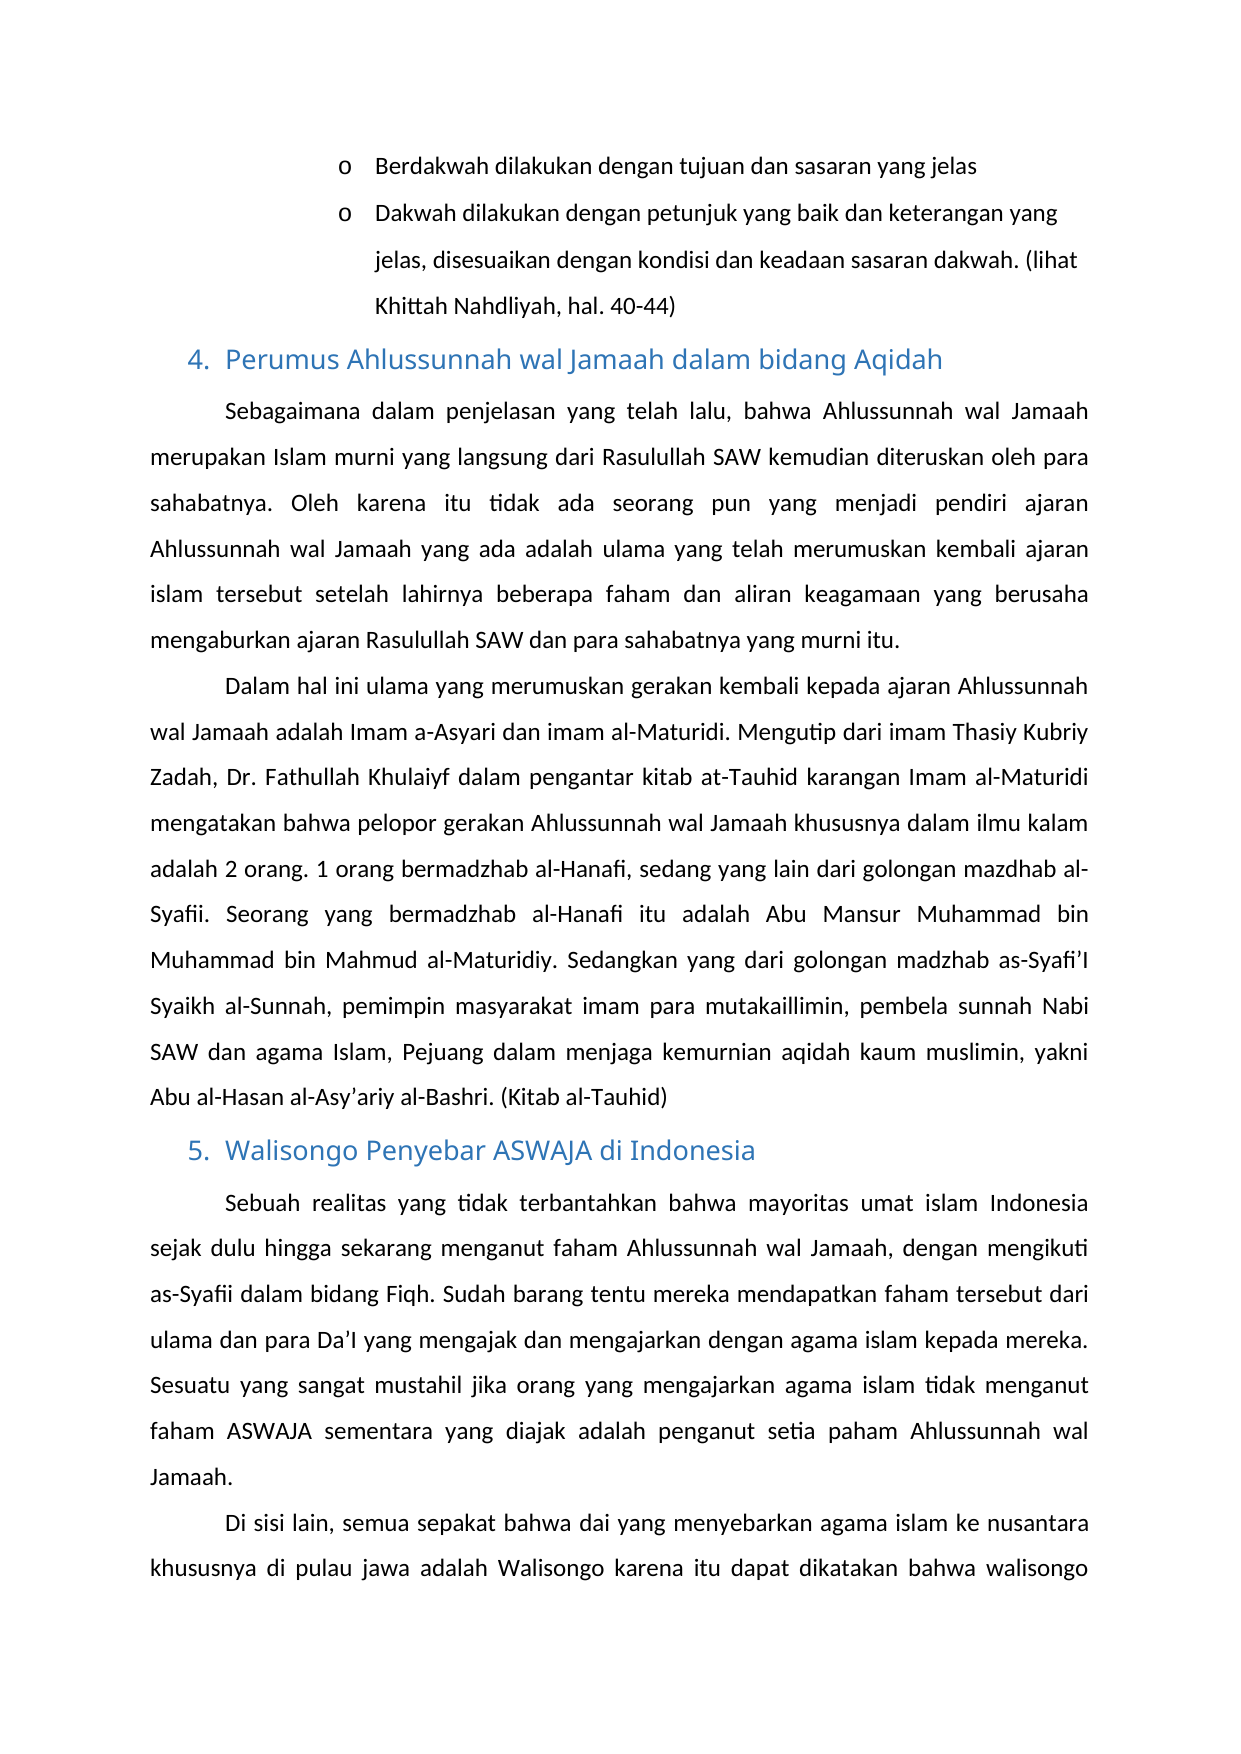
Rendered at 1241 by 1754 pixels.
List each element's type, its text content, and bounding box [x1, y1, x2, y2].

text Sebagaimana dalam penjelasan yang telah lalu, bahwa Ahlussunnah wal Jamaah merupakan Islam murni yang langsung dari Rasulullah SAW kemudian diteruskan oleh para sahabatnya. Oleh karena itu tidak ada seorang pun yang menjadi pendiri ajaran Ahlussunnah wal Jamaah yang ada adalah ulama yang telah merumuskan kembali ajaran islam tersebut setelah lahirnya beberapa faham dan aliran keagamaan yang berusaha mengaburkan ajaran Rasulullah SAW dan para sahabatnya yang murni itu. [150, 396, 1090, 655]
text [150, 1507, 1090, 1583]
list Berdakwah dilakukan dengan tujuan dan sasaran yang jelas [337, 150, 1090, 182]
list Dakwah dilakukan dengan petunjuk yang baik dan keterangan yang jelas, disesuaikan dengan kondisi dan keadaan sasaran dakwah. (lihat Khittah Nahdliyah, hal. 40-44) [337, 198, 1090, 321]
subtitle Perumus Ahlussunnah wal Jamaah dalam bidang Aqidah [187, 340, 1090, 377]
text Dalam hal ini ulama yang merumuskan gerakan kembali kepada ajaran Ahlussunnah wal Jamaah adalah Imam a-Asyari dan imam al-Maturidi. Mengutip dari imam Thasiy Kubriy Zadah, Dr. Fathullah Khulaiyf dalam pengantar kitab at-Tauhid karangan Imam al-Maturidi mengatakan bahwa pelopor gerakan Ahlussunnah wal Jamaah khususnya dalam ilmu kalam adalah 2 orang. 1 orang bermadzhab al-Hanafi, sedang yang lain dari golongan mazdhab al-Syafii. Seorang yang bermadzhab al-Hanafi itu adalah Abu Mansur Muhammad bin Muhammad bin Mahmud al-Maturidiy. Sedangkan yang dari golongan madzhab as-Syafi’I Syaikh al-Sunnah, pemimpin masyarakat imam para mutakaillimin, pembela sunnah Nabi SAW dan agama Islam, Pejuang dalam menjaga kemurnian aqidah kaum muslimin, yakni Abu al-Hasan al-Asy’ariy al-Bashri. (Kitab al-Tauhid) [150, 670, 1090, 1112]
text Sebuah realitas yang tidak terbantahkan bahwa mayoritas umat islam Indonesia sejak dulu hingga sekarang menganut faham Ahlussunnah wal Jamaah, dengan mengikuti as-Syafii dalam bidang Fiqh. Sudah barang tentu mereka mendapatkan faham tersebut dari ulama dan para Da’I yang mengajak dan mengajarkan dengan agama islam kepada mereka. Sesuatu yang sangat mustahil jika orang yang mengajarkan agama islam tidak menganut faham ASWAJA sementara yang diajak adalah penganut setia paham Ahlussunnah wal Jamaah. [150, 1187, 1090, 1492]
subtitle Walisongo Penyebar ASWAJA di Indonesia [187, 1131, 1090, 1168]
